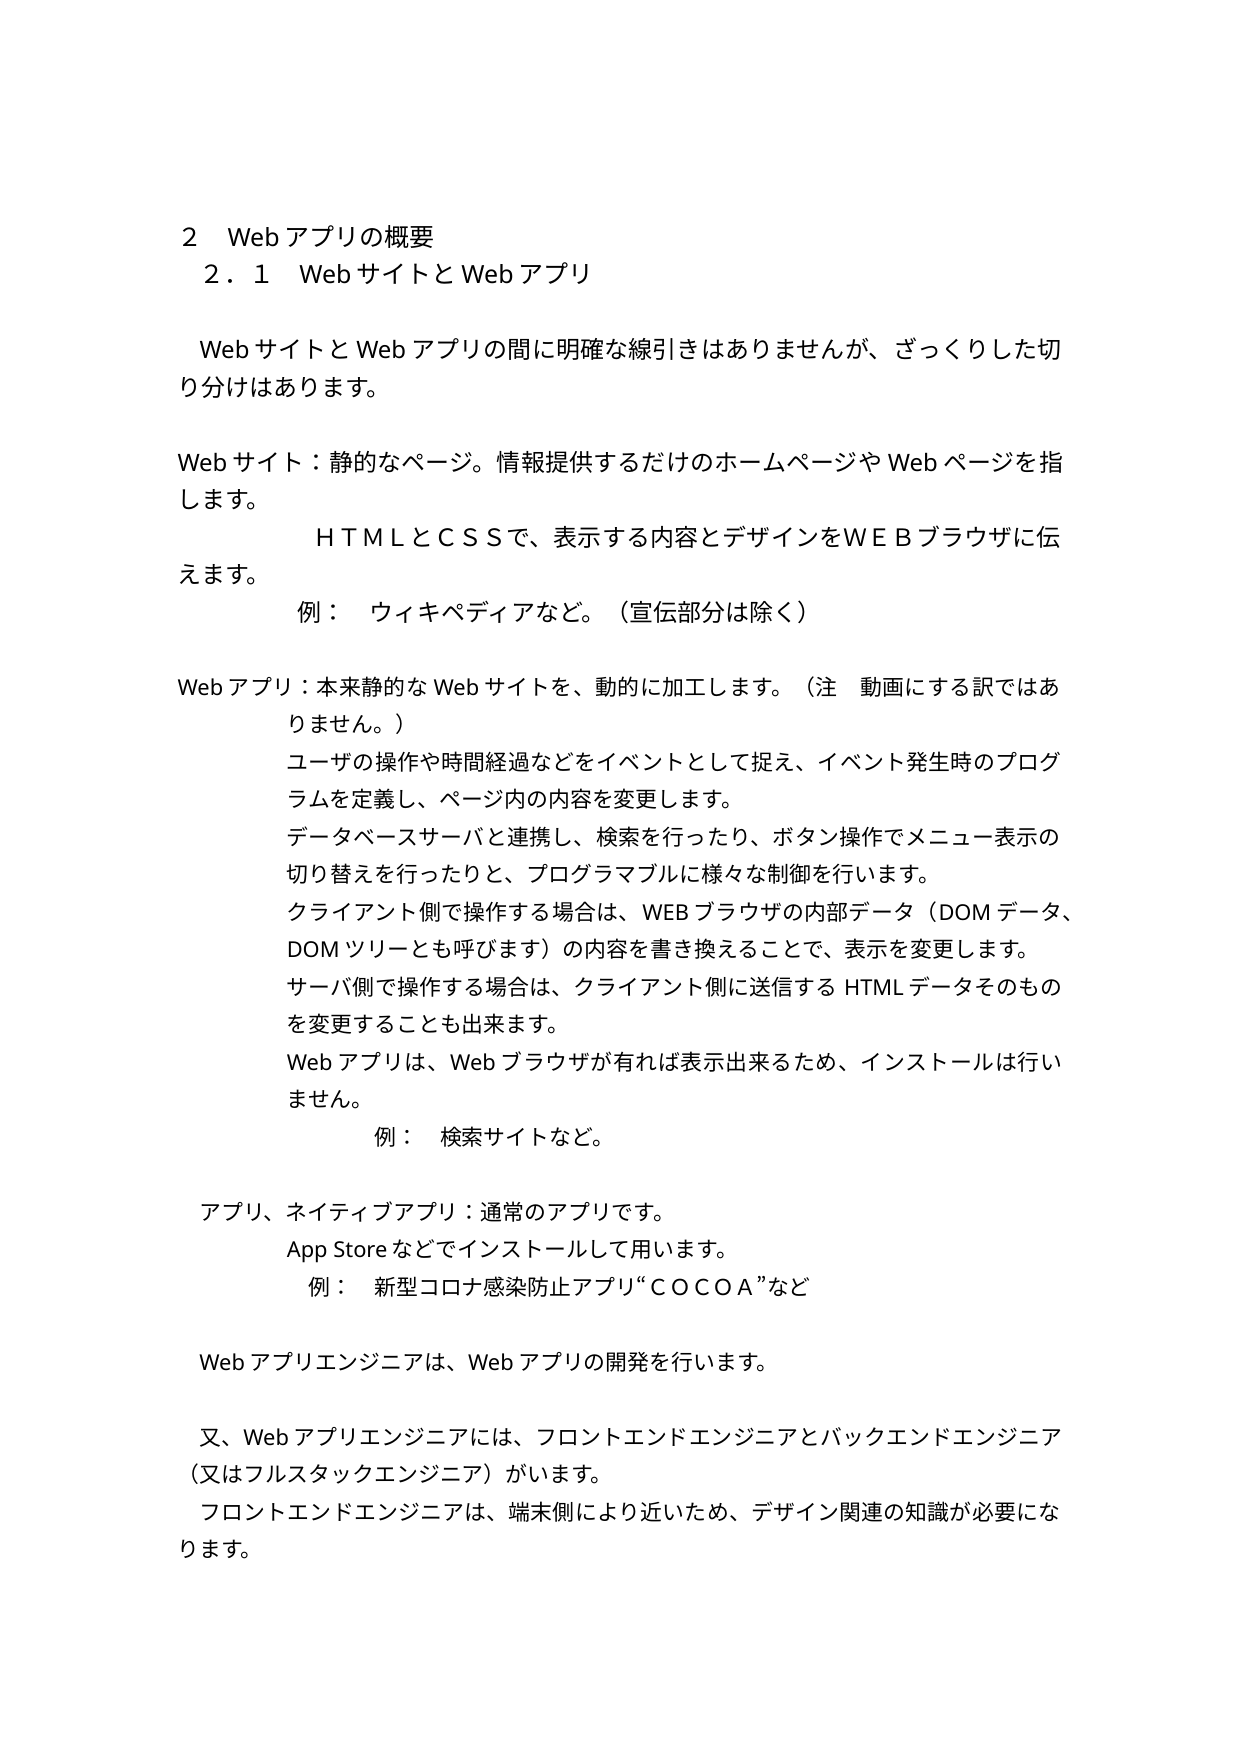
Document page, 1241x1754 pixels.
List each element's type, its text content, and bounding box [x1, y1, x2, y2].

text 例： ウィキペディアなど。（宣伝部分は除く） [177, 592, 1063, 629]
text Webアプリは、Webブラウザが有れば表示出来るため、インストールは行いません。 [177, 1042, 1063, 1117]
text フロントエンドエンジニアは、端末側により近いため、デザイン関連の知識が必要になります。 [177, 1492, 1063, 1567]
text サーバ側で操作する場合は、クライアント側に送信するHTMLデータそのものを変更することも出来ます。 [177, 967, 1063, 1042]
text ＨＴＭＬとＣＳＳで、表示する内容とデザインをＷＥＢブラウザに伝えます。 [177, 553, 1063, 592]
text App Storeなどでインストールして用います。 [177, 1229, 1063, 1267]
text WebサイトとWebアプリの間に明確な線引きはありませんが、ざっくりした切り分けはあります。 [177, 329, 1063, 404]
text Webサイト：静的なページ。情報提供するだけのホームページやWebページを指します。 [177, 442, 1063, 517]
text データベースサーバと連携し、検索を行ったり、ボタン操作でメニュー表示の切り替えを行ったりと、プログラマブルに様々な制御を行います。 [177, 817, 1063, 892]
text 又、Webアプリエンジニアには、フロントエンドエンジニアとバックエンドエンジニア（又はフルスタックエンジニア）がいます。 [177, 1417, 1063, 1492]
text Webアプリエンジニアは、Webアプリの開発を行います。 [177, 1342, 1063, 1379]
subtitle ２ Webアプリの概要 [177, 217, 1063, 254]
text 例： 新型コロナ感染防止アプリ“ＣＯＣＯＡ”など [177, 1267, 1063, 1304]
text クライアント側で操作する場合は、WEBブラウザの内部データ（DOMデータ、DOMツリーとも呼びます）の内容を書き換えることで、表示を変更します。 [177, 892, 1063, 967]
text 例： 検索サイトなど。 [177, 1117, 1063, 1154]
subtitle ２．１ WebサイトとWebアプリ [199, 254, 1063, 292]
text ユーザの操作や時間経過などをイベントとして捉え、イベント発生時のプログラムを定義し、ページ内の内容を変更します。 [177, 742, 1063, 817]
text アプリ、ネイティブアプリ：通常のアプリです。 [177, 1192, 1063, 1229]
text Webアプリ：本来静的なWebサイトを、動的に加工します。（注 動画にする訳ではありません。） [177, 667, 1063, 742]
